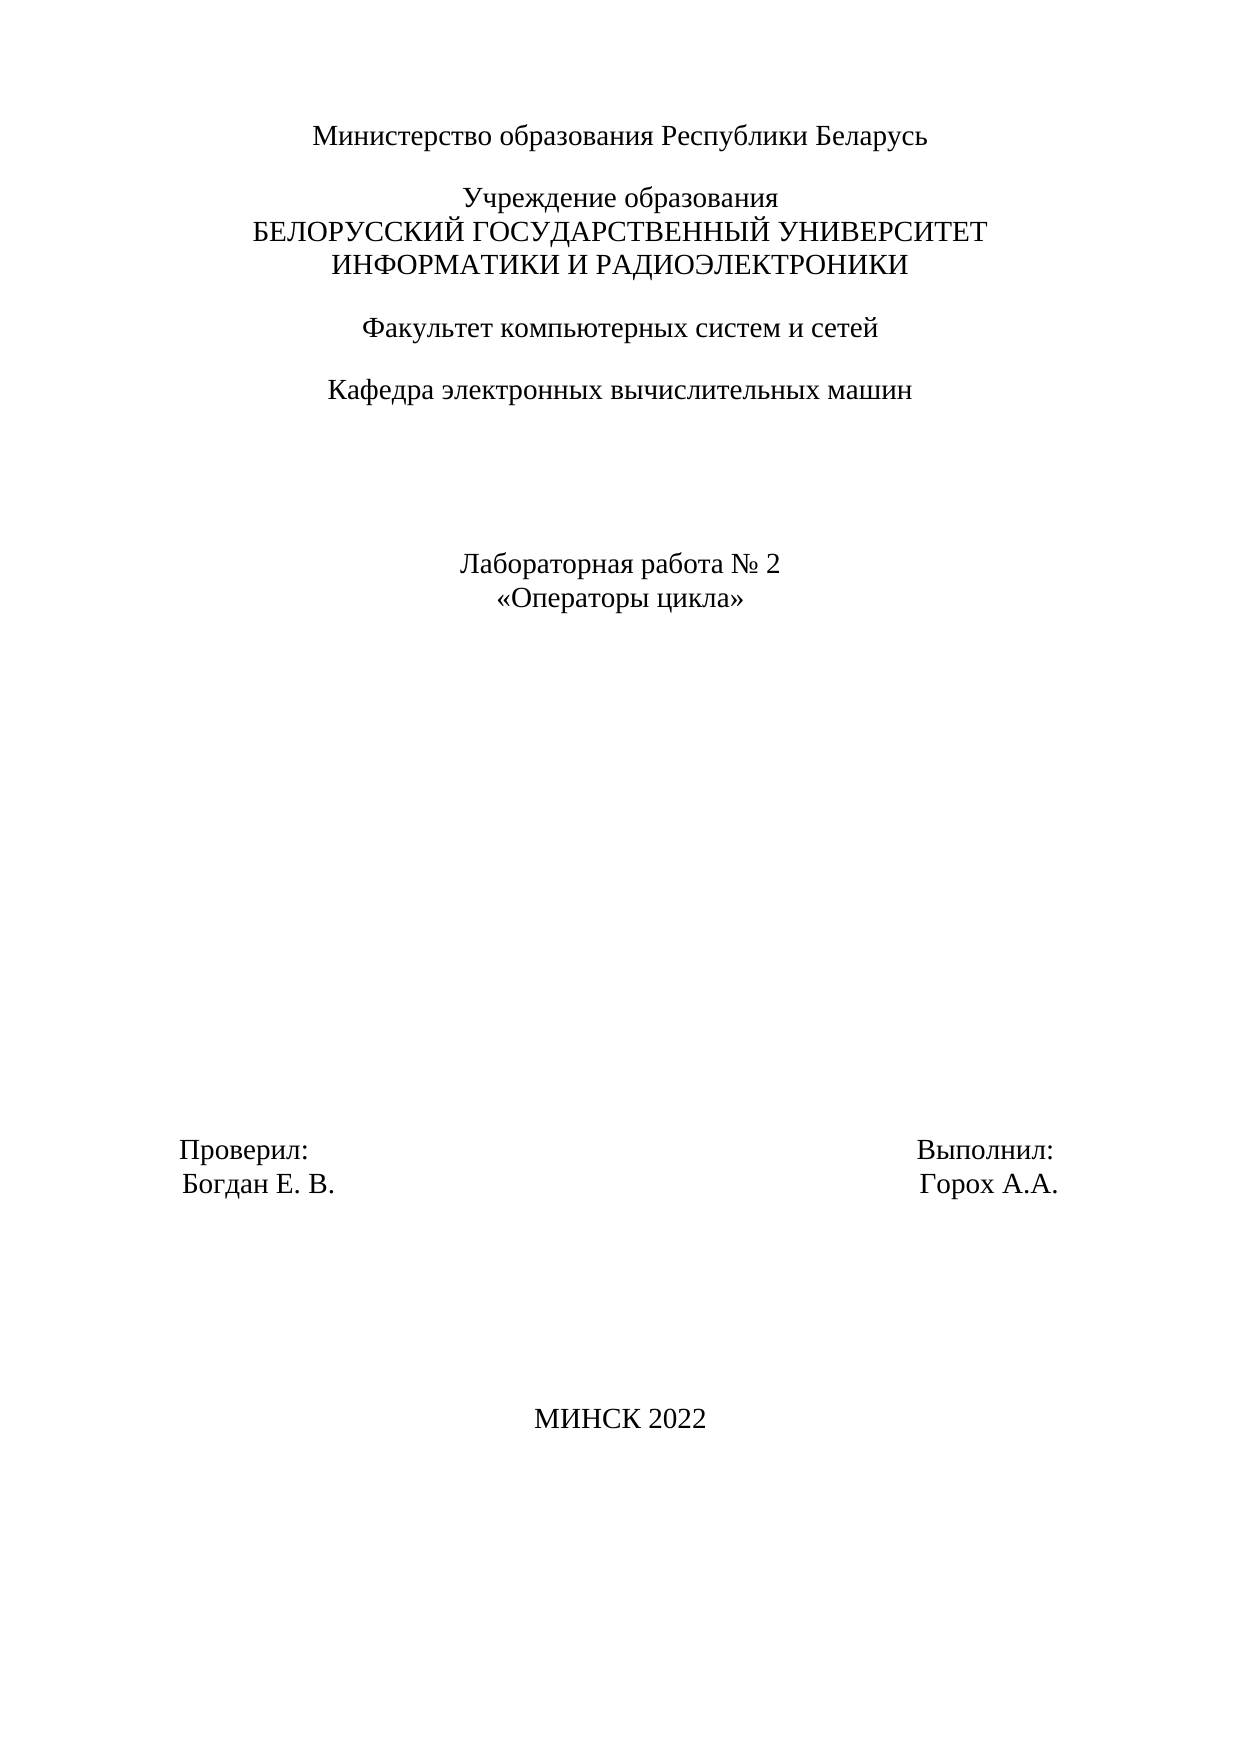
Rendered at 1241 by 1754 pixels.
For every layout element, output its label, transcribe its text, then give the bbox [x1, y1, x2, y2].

text Министерство образования Республики Беларусь [89, 118, 1152, 152]
text БЕЛОРУССКИЙ ГОСУДАРСТВЕННЫЙ УНИВЕРСИТЕТ [89, 214, 1152, 247]
text МИНСК 2022 [89, 1402, 1152, 1435]
text Лабораторная работа № 2 [89, 547, 1152, 580]
text ИНФОРМАТИКИ И РАДИОЭЛЕКТРОНИКИ [89, 247, 1152, 281]
text Проверил: Выполнил: Богдан Е. В. Горох А.А. [89, 1132, 1152, 1199]
text Кафедра электронных вычислительных машин [89, 372, 1152, 406]
text Факультет компьютерных систем и сетей [89, 310, 1152, 343]
text «Операторы цикла» [89, 580, 1152, 614]
text Учреждение образования [89, 180, 1152, 214]
